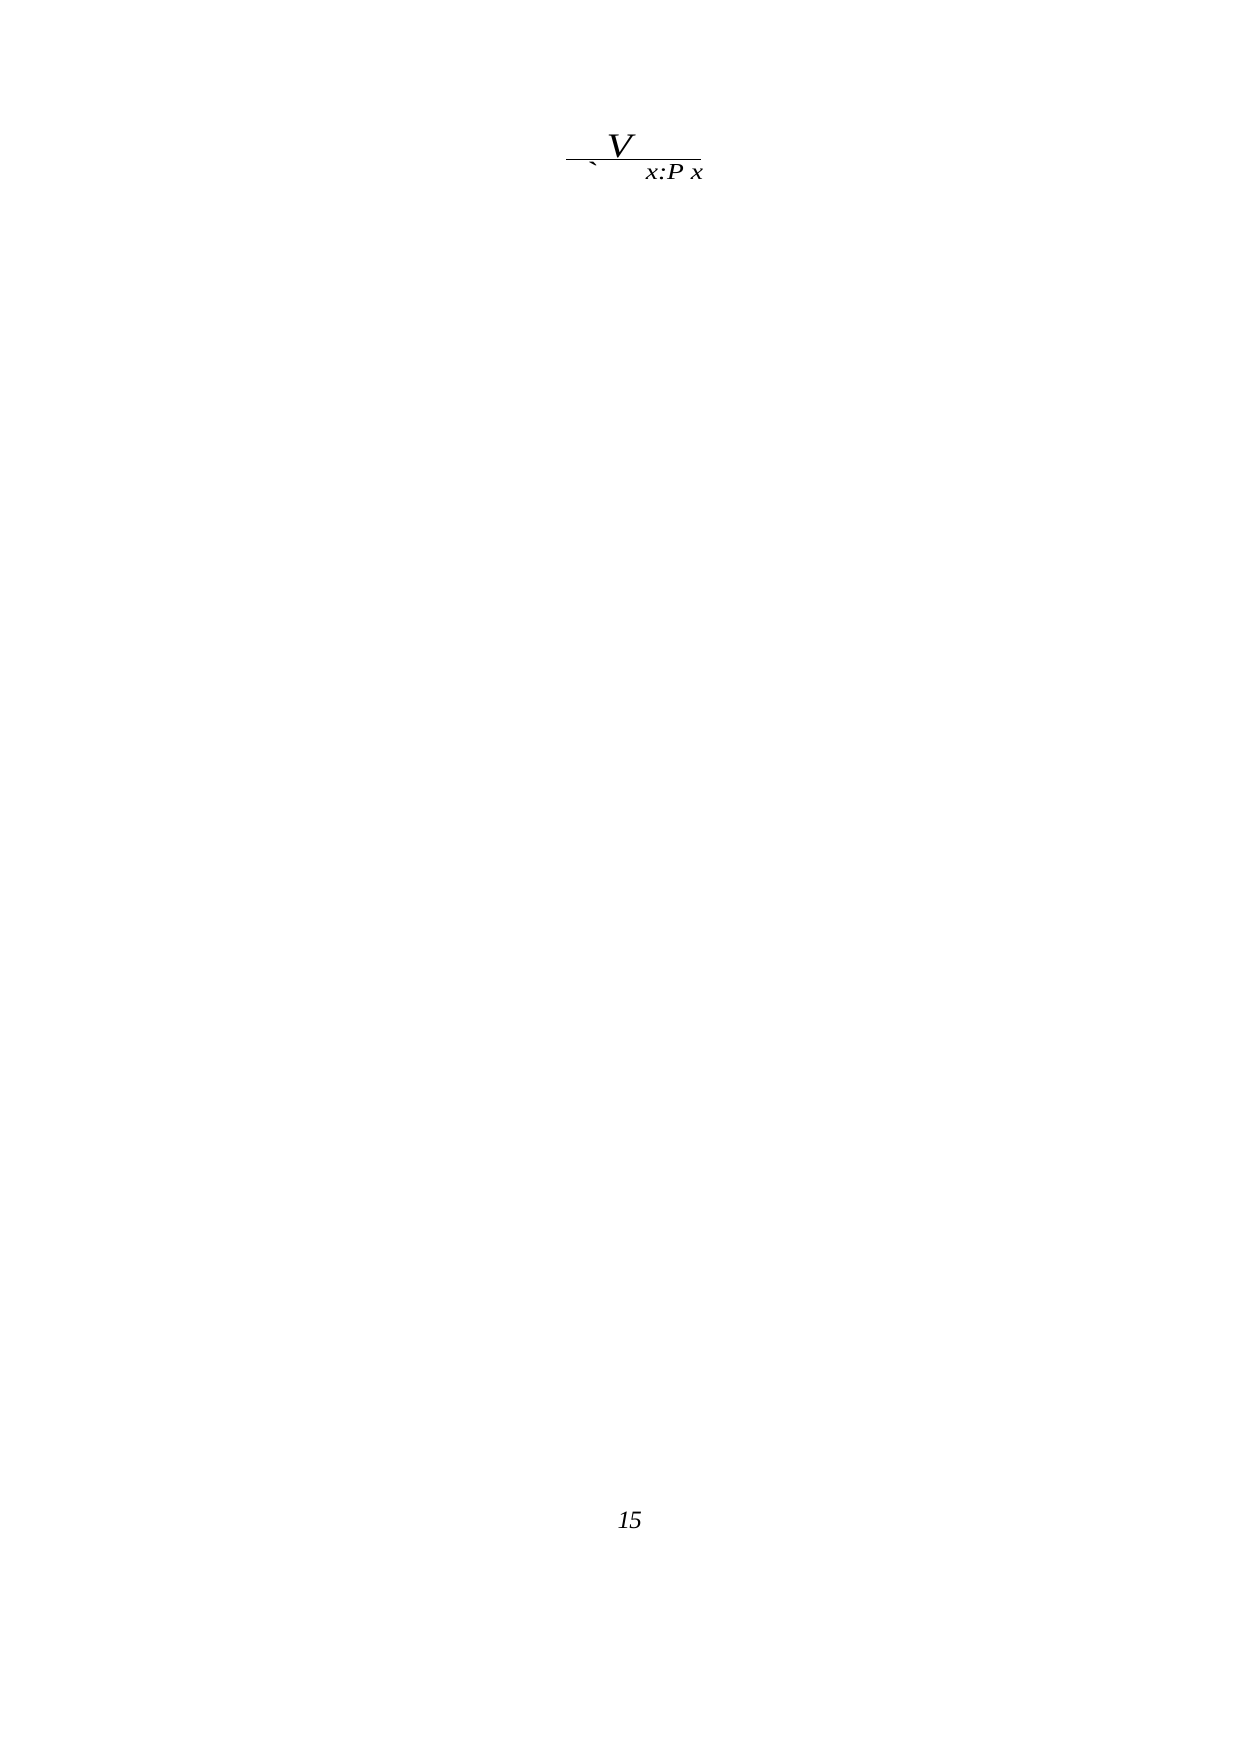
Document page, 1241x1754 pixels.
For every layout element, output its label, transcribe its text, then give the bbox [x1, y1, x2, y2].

text ` V x:P x [202, 144, 1065, 188]
